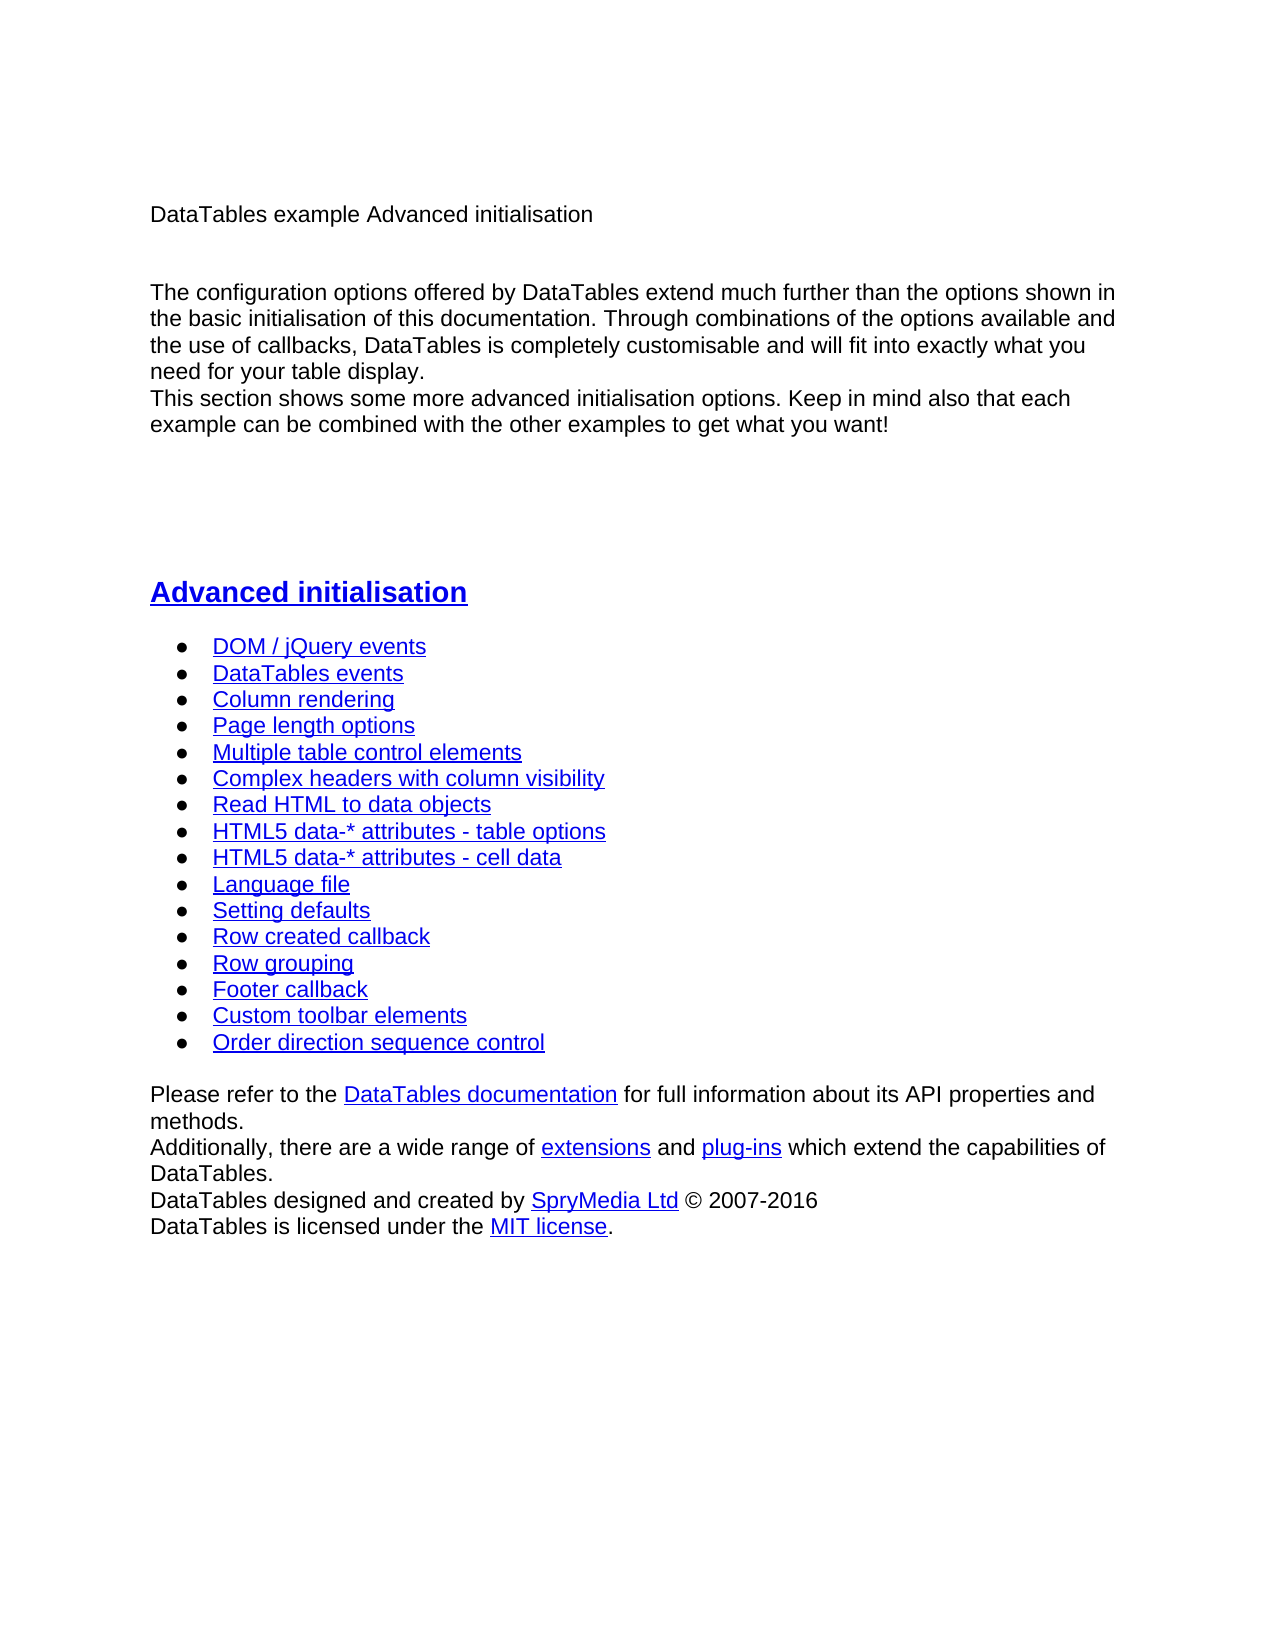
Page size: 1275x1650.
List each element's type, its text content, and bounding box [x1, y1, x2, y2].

list Order direction sequence control [175, 1029, 1125, 1055]
text The configuration options offered by DataTables extend much further than the options shown in the basic initialisation of this documentation. Through combinations of the options available and the use of callbacks, DataTables is completely customisable and will fit into exactly what you need for your table display. [150, 279, 1125, 384]
list Footer callback [175, 976, 1125, 1002]
text DataTables example Advanced initialisation [150, 201, 1125, 228]
text Additionally, there are a wide range of extensions and plug-ins which extend the capabilities of DataTables. [150, 1134, 1125, 1187]
text This section shows some more advanced initialisation options. Keep in mind also that each example can be combined with the other examples to get what you want! [150, 384, 1125, 437]
list Setting defaults [175, 897, 1125, 923]
list Custom toolbar elements [175, 1002, 1125, 1029]
list Page length options [175, 712, 1125, 739]
list DataTables events [175, 660, 1125, 686]
text Please refer to the DataTables documentation for full information about its API properties and methods. [150, 1081, 1125, 1134]
list Complex headers with column visibility [175, 765, 1125, 791]
text DataTables is licensed under the MIT license. [150, 1213, 1125, 1239]
text Advanced initialisation [150, 575, 1125, 608]
list HTML5 data-* attributes - cell data [175, 844, 1125, 871]
list Language file [175, 871, 1125, 897]
list Row created callback [175, 923, 1125, 949]
text DataTables designed and created by SpryMedia Ltd © 2007-2016 [150, 1187, 1125, 1213]
list Multiple table control elements [175, 739, 1125, 765]
list Column rendering [175, 686, 1125, 712]
list Row grouping [175, 949, 1125, 976]
list DOM / jQuery events [175, 633, 1125, 660]
list HTML5 data-* attributes - table options [175, 818, 1125, 844]
list Read HTML to data objects [175, 791, 1125, 818]
